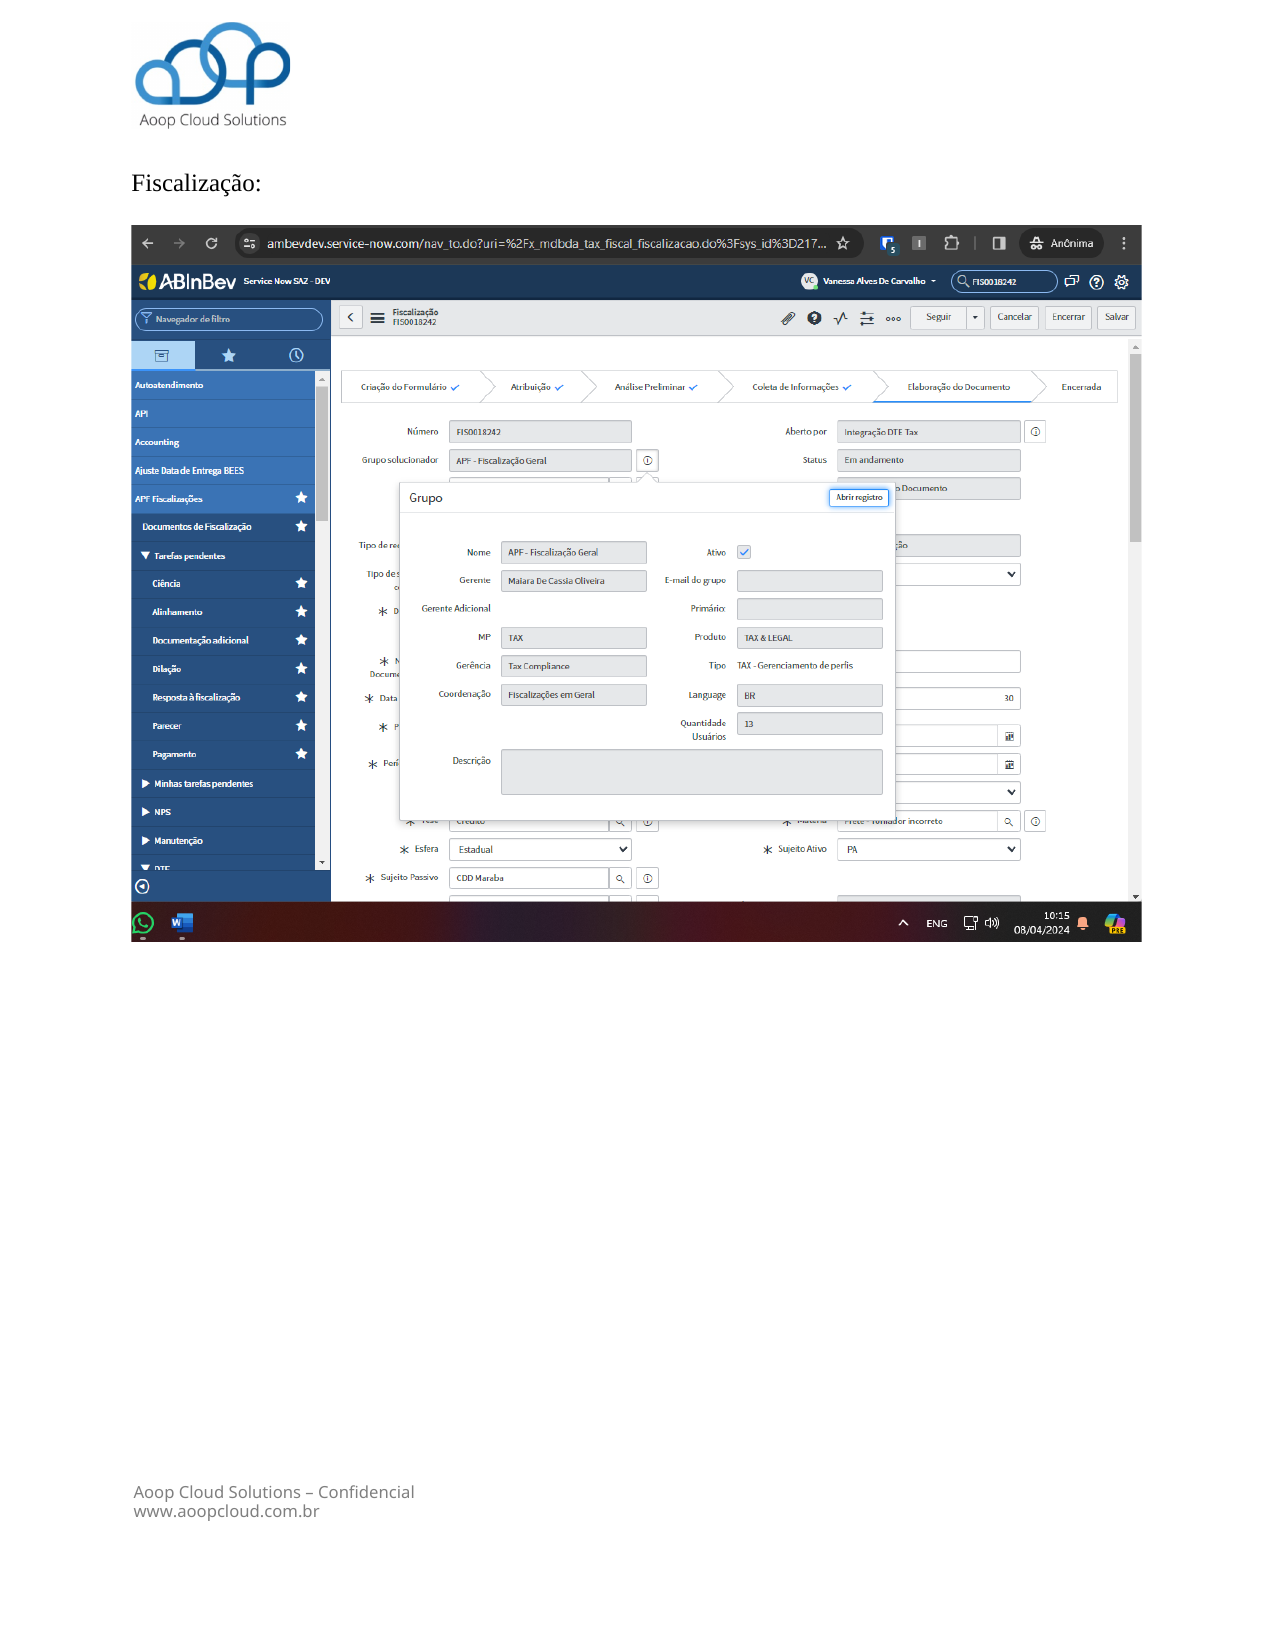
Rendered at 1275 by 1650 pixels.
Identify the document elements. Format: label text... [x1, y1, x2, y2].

picture [131, 22, 290, 129]
picture [131, 225, 1142, 942]
text Fiscalização: [131, 168, 1142, 197]
